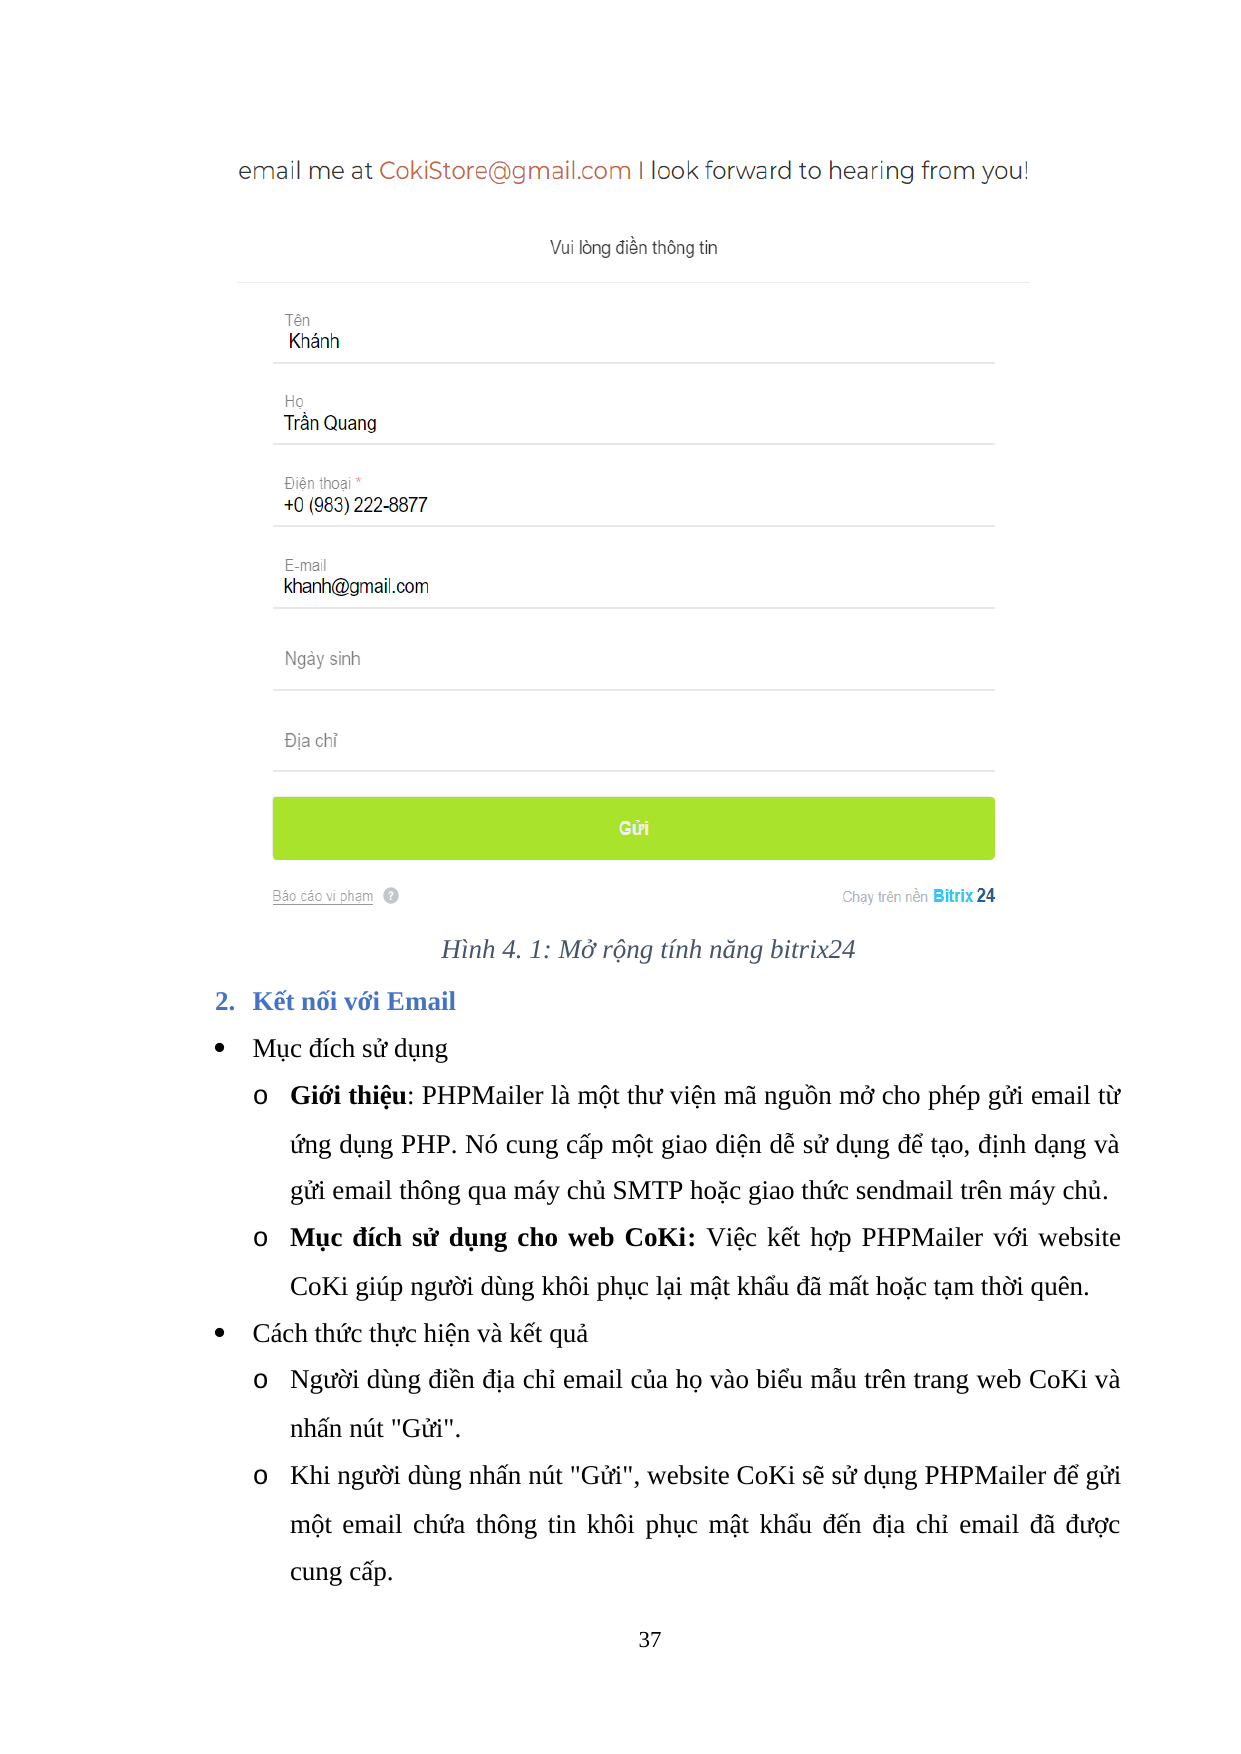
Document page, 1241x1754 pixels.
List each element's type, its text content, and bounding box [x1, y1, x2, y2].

list Giới thiệu: PHPMailer là một thư viện mã nguồn mở cho phép gửi email từ ứng dụng PHP. Nó cung cấp một giao diện dễ sử dụng để tạo, định dạng và gửi email thông qua máy chủ SMTP hoặc giao thức sendmail trên máy chủ. [252, 1079, 1122, 1206]
text Hình 4. 1: Mở rộng tính năng bitrix24 [177, 933, 1122, 964]
list Mục đích sử dụng [215, 1032, 1122, 1063]
list Mục đích sử dụng cho web CoKi: Việc kết hợp PHPMailer với website CoKi giúp người dùng khôi phục lại mật khẩu đã mất hoặc tạm thời quên. [252, 1221, 1122, 1301]
picture [177, 147, 1123, 919]
list Cách thức thực hiện và kết quả [215, 1317, 1122, 1348]
list Người dùng điền địa chỉ email của họ vào biểu mẫu trên trang web CoKi và nhấn nút "Gửi". [252, 1364, 1122, 1444]
list Kết nối với Email [215, 985, 1122, 1016]
list Khi người dùng nhấn nút "Gửi", website CoKi sẽ sử dụng PHPMailer để gửi một email chứa thông tin khôi phục mật khẩu đến địa chỉ email đã được cung cấp. [252, 1459, 1122, 1586]
